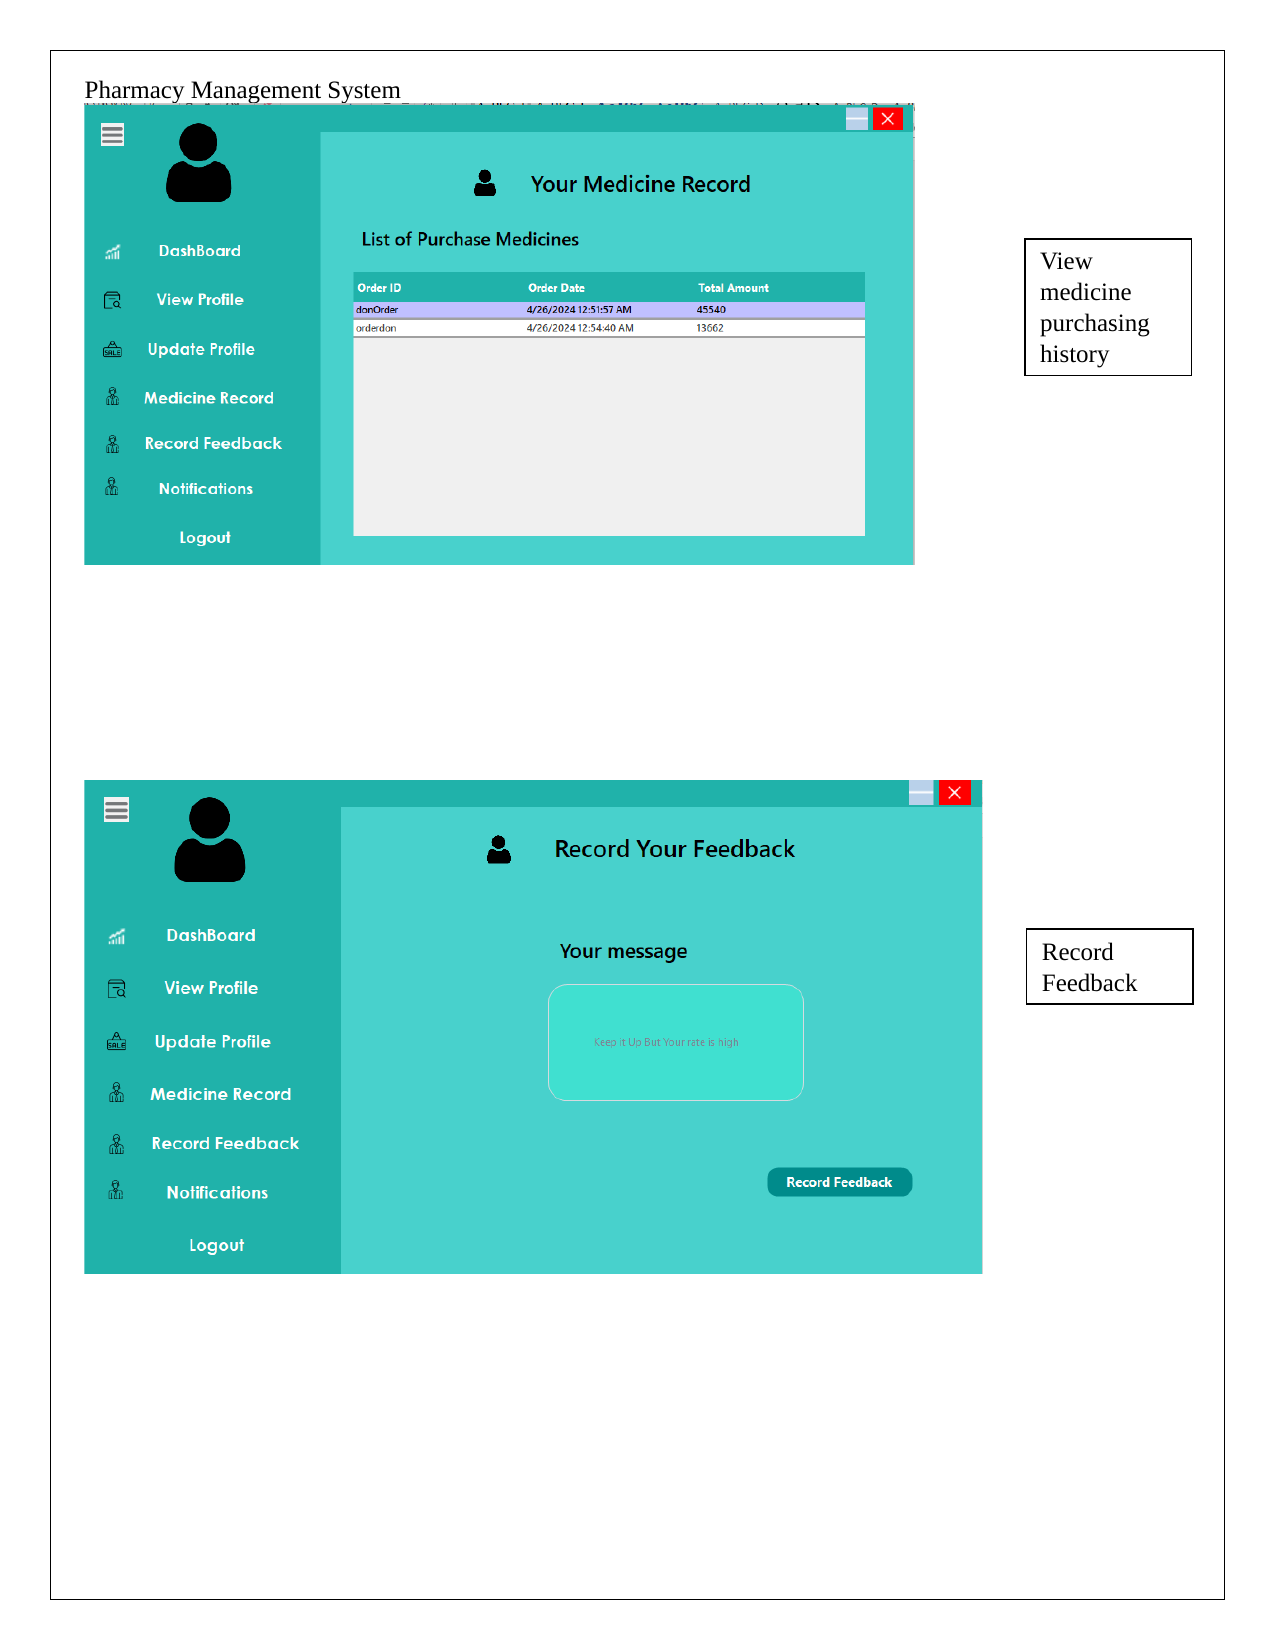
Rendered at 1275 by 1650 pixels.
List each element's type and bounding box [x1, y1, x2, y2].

picture [84, 103, 915, 565]
picture [84, 780, 983, 1274]
